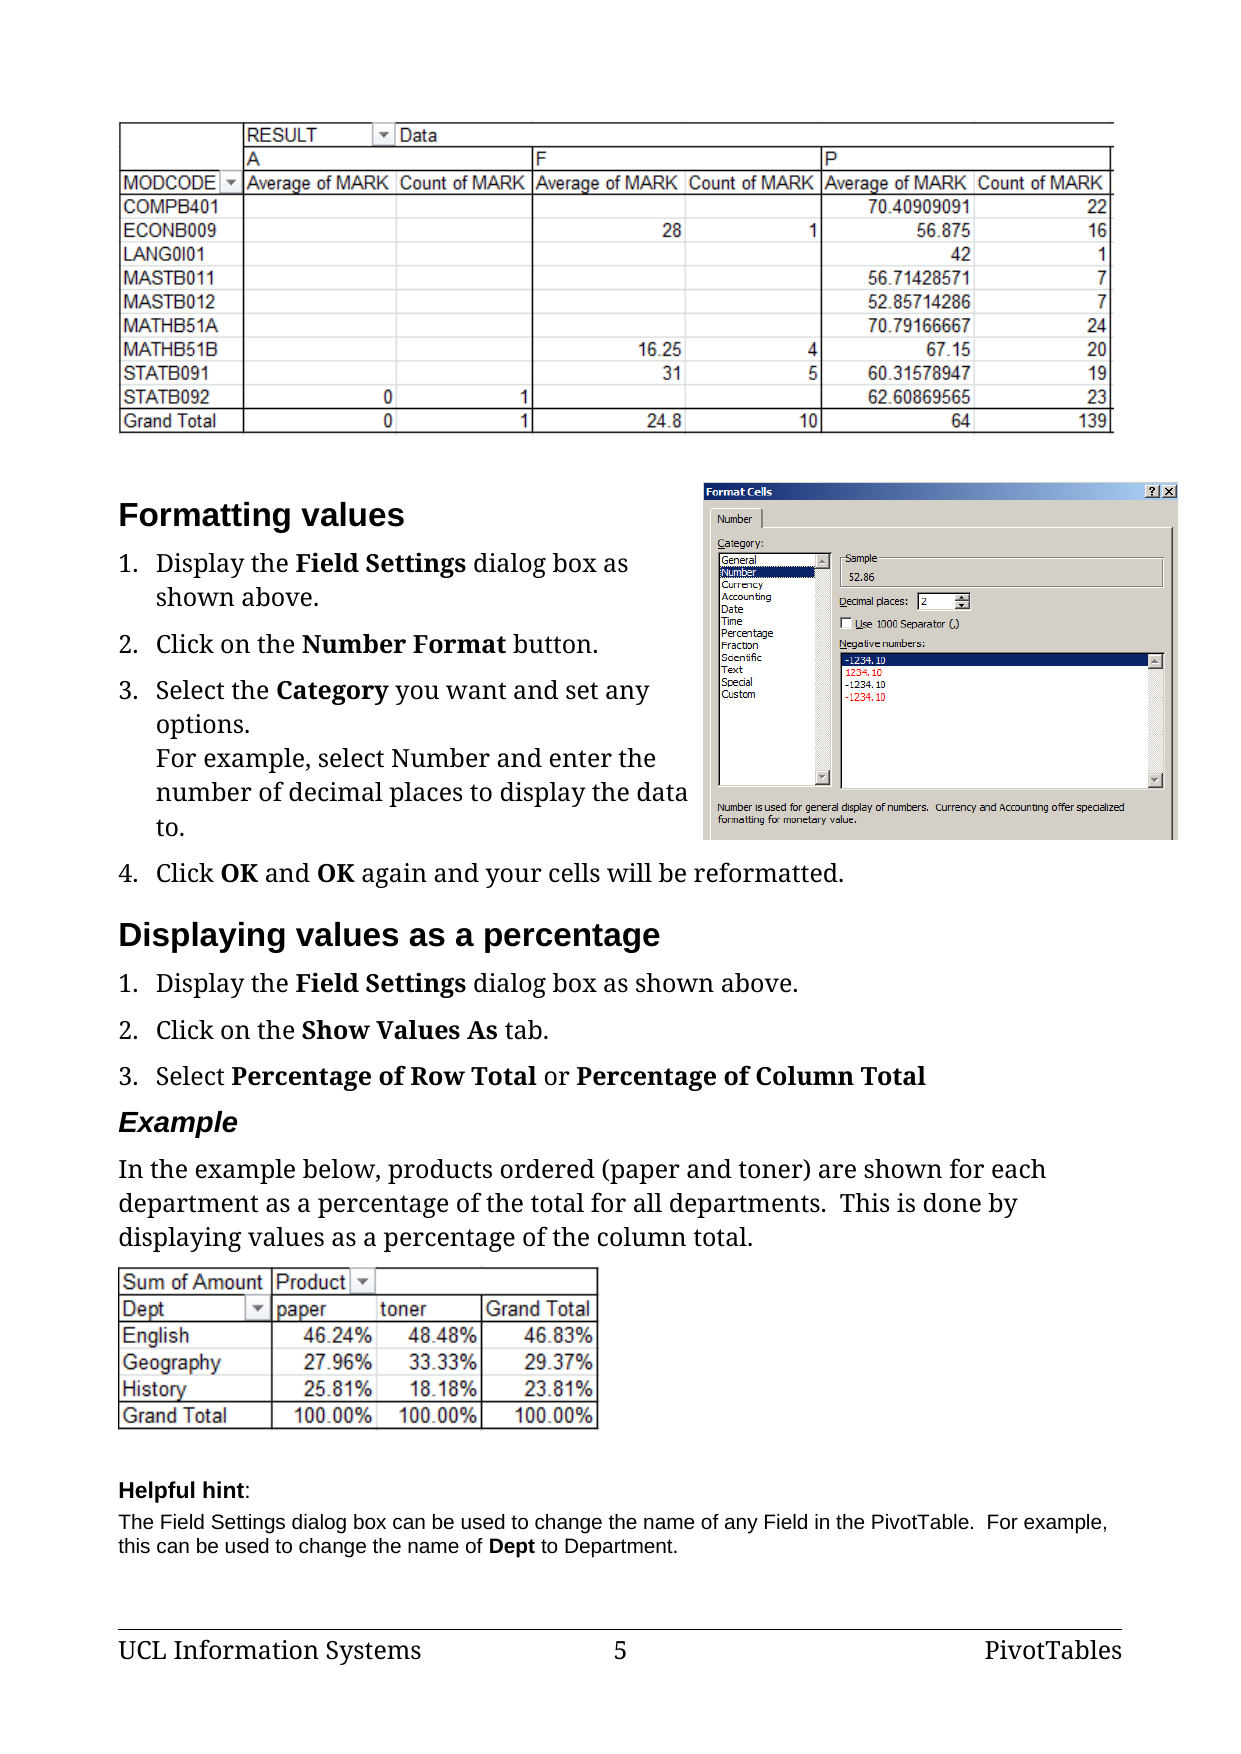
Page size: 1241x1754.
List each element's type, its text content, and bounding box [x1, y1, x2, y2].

list Click on the Number Format button. [118, 626, 703, 660]
text Helpful hint: [118, 1477, 1122, 1503]
list Select the Category you want and set any options. For example, select Number and enter the number of decimal places to display the data to. [118, 673, 1122, 843]
picture [703, 481, 1179, 840]
text In the example below, products ordered (paper and toner) are shown for each department as a percentage of the total for all departments. This is done by displaying values as a percentage of the column total. [118, 1151, 1122, 1254]
text The Field Settings dialog box can be used to change the name of any Field in the PivotTable. For example, this can be used to change the name of Dept to Department. [118, 1509, 1122, 1591]
picture [118, 1266, 600, 1431]
subtitle Example [118, 1105, 1122, 1139]
subtitle Formatting values [118, 495, 703, 533]
list Display the Field Settings dialog box as shown above. [118, 546, 703, 614]
picture [118, 121, 1114, 436]
list Select Percentage of Row Total or Percentage of Column Total [118, 1059, 1122, 1093]
list Click on the Show Values As tab. [118, 1012, 1122, 1046]
list Click OK and OK again and your cells will be reformatted. [118, 856, 1122, 890]
subtitle Displaying values as a percentage [118, 915, 1122, 953]
list Display the Field Settings dialog box as shown above. [118, 966, 1122, 1000]
